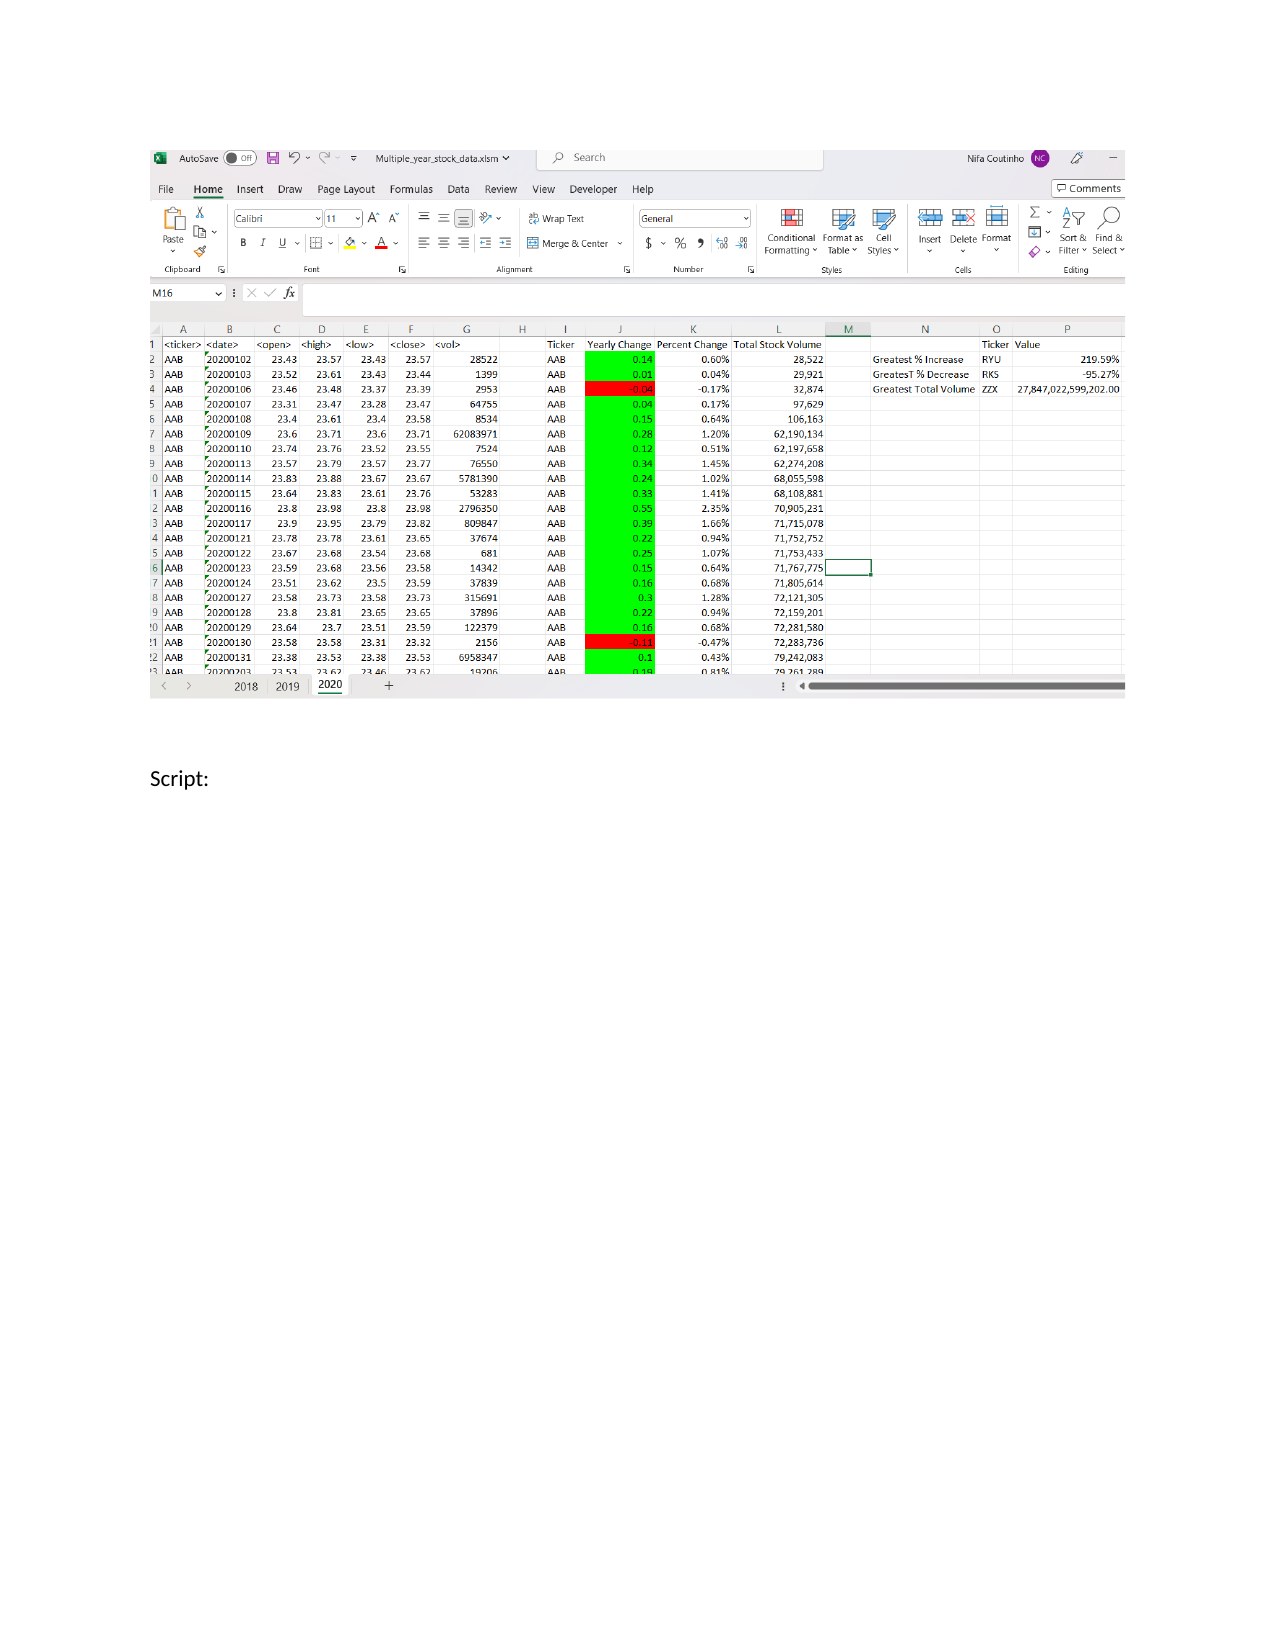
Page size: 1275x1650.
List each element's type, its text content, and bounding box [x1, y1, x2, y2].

picture [150, 150, 1125, 699]
text Script: [150, 764, 1125, 792]
